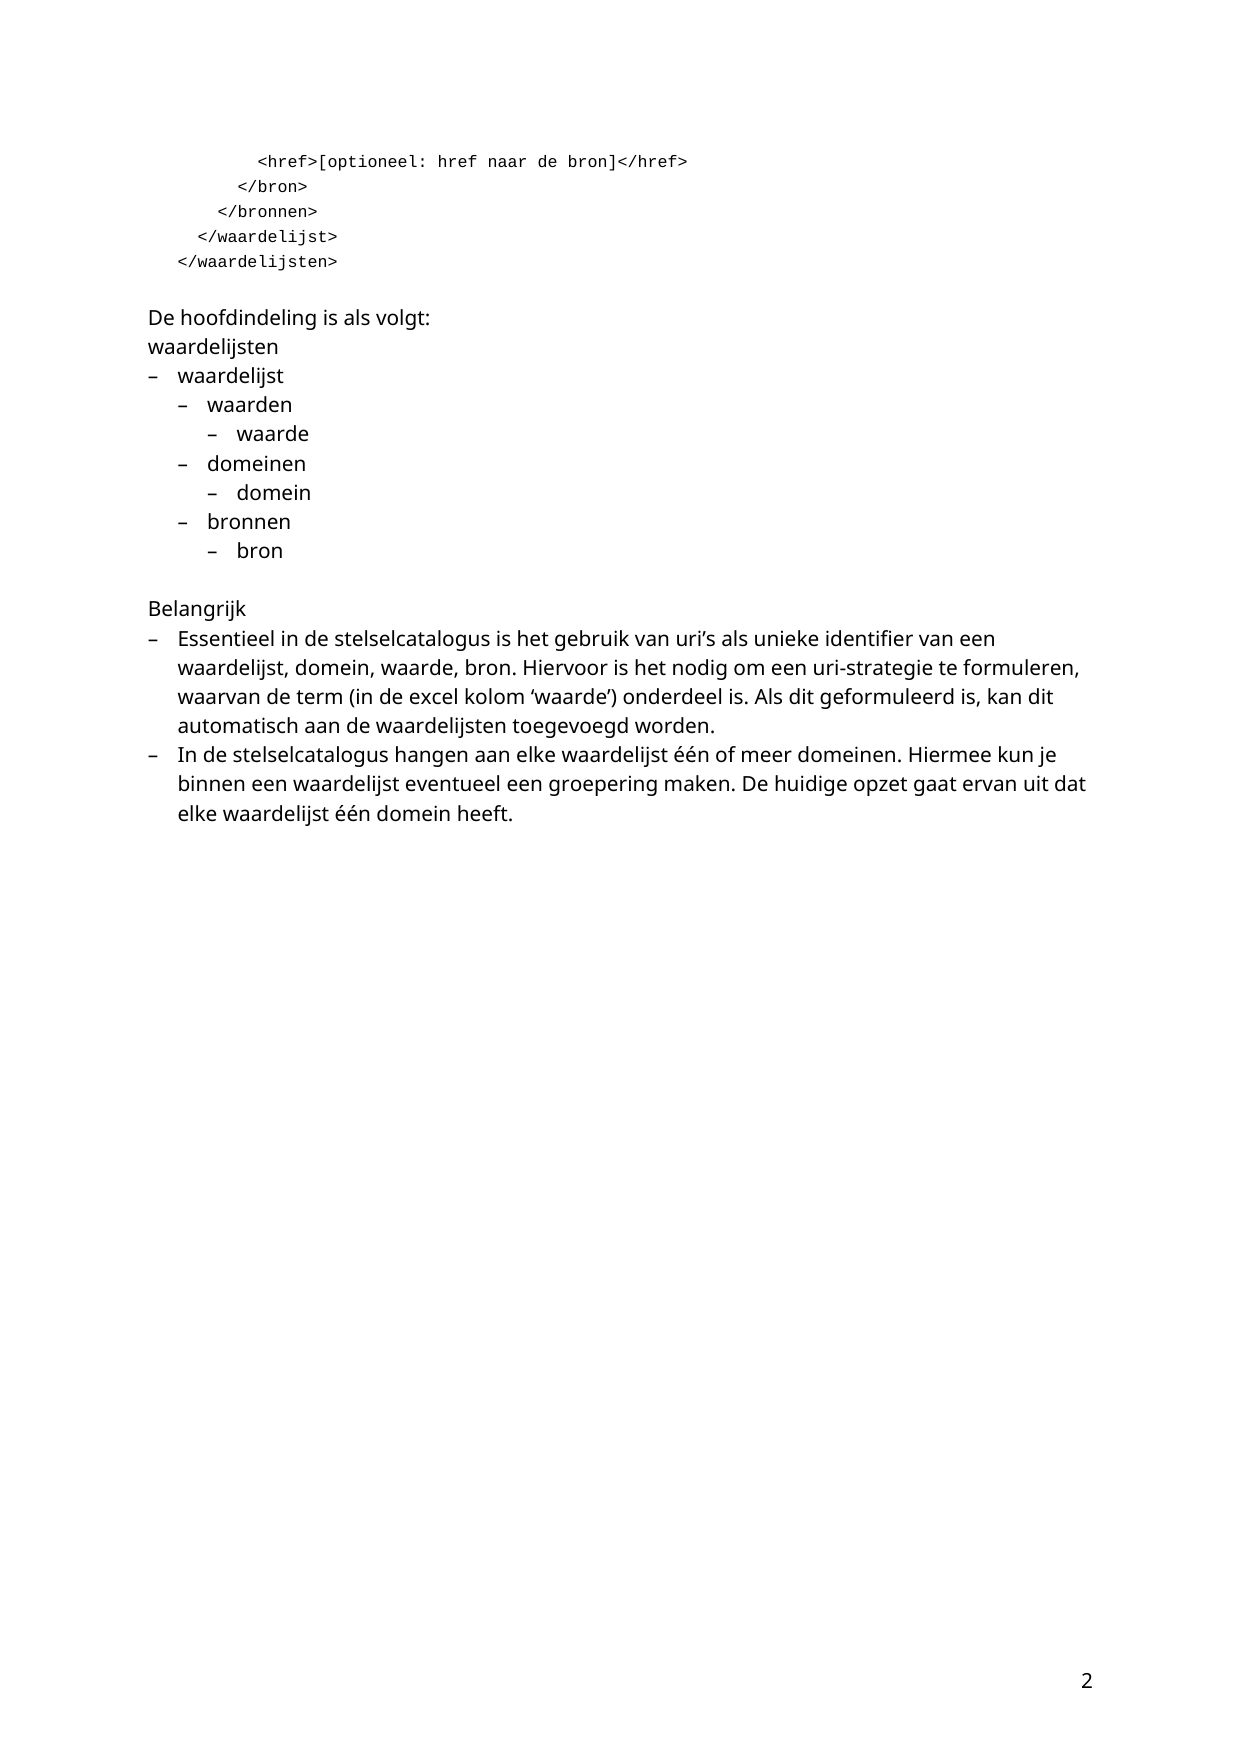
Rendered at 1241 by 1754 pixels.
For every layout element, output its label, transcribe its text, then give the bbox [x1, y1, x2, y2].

subtitle Belangrijk [148, 593, 1092, 623]
list waarde [207, 418, 1092, 448]
text In de stelselcatalogus hangen aan elke waardelijst één of meer domeinen. Hiermee kun je binnen een waardelijst eventueel een groepering maken. De huidige opzet gaat ervan uit dat elke waardelijst één domein heeft. [148, 739, 1092, 827]
text waardelijst [148, 360, 1092, 389]
text De hoofdindeling is als volgt: [148, 302, 1092, 331]
list bronnen [177, 506, 1092, 535]
list waarden [177, 389, 1092, 418]
text waardelijsten [148, 331, 1092, 360]
list domein [207, 477, 1092, 506]
list bron [207, 535, 1092, 564]
text Essentieel in de stelselcatalogus is het gebruik van uri’s als unieke identifier van een waardelijst, domein, waarde, bron. Hiervoor is het nodig om een uri-strategie te formuleren, waarvan de term (in de excel kolom ‘waarde’) onderdeel is. Als dit geformuleerd is, kan dit automatisch aan de waardelijsten toegevoegd worden. [148, 623, 1092, 739]
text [177, 148, 1063, 273]
list domeinen [177, 448, 1092, 477]
